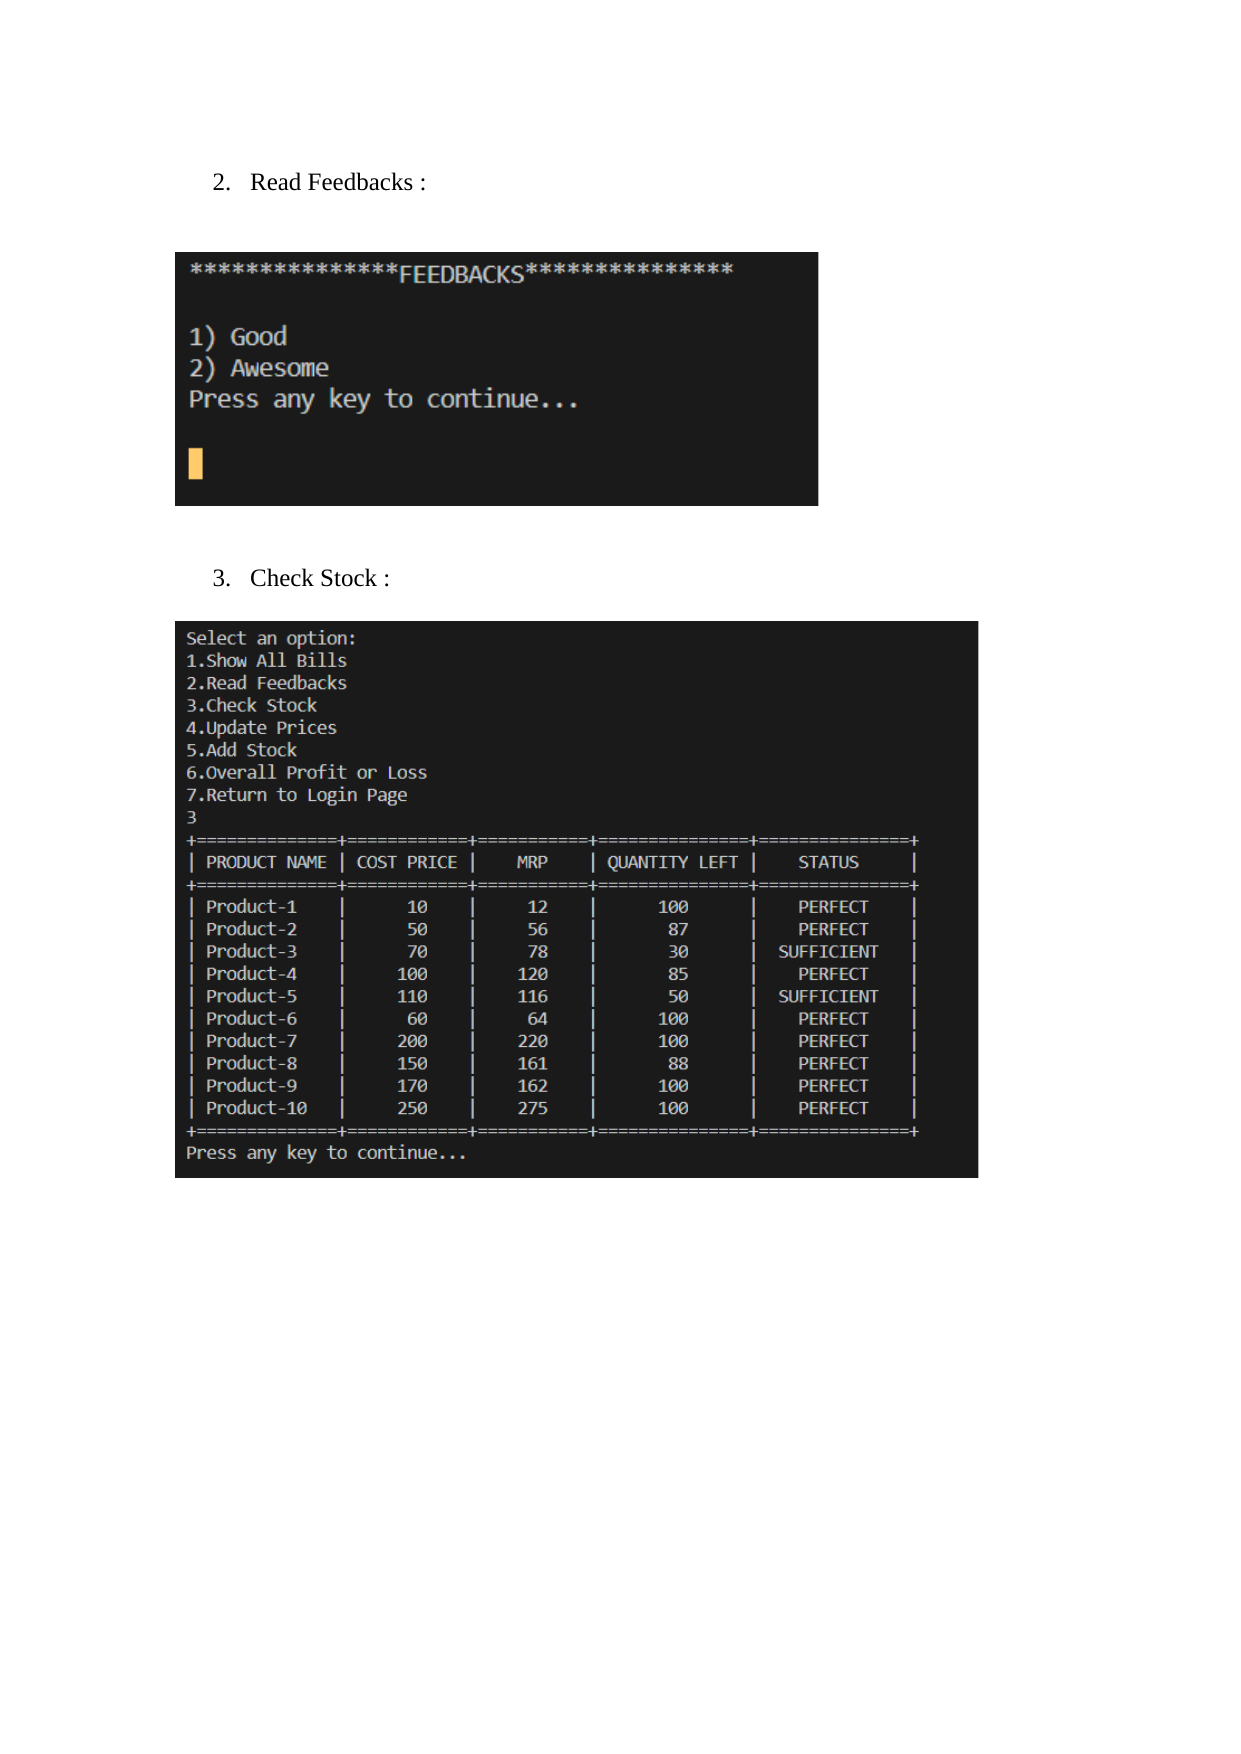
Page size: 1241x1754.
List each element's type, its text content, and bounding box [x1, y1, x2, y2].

list Check Stock : [212, 563, 1176, 592]
picture [175, 621, 979, 1178]
list Read Feedbacks : [212, 167, 1176, 195]
picture [175, 252, 819, 506]
